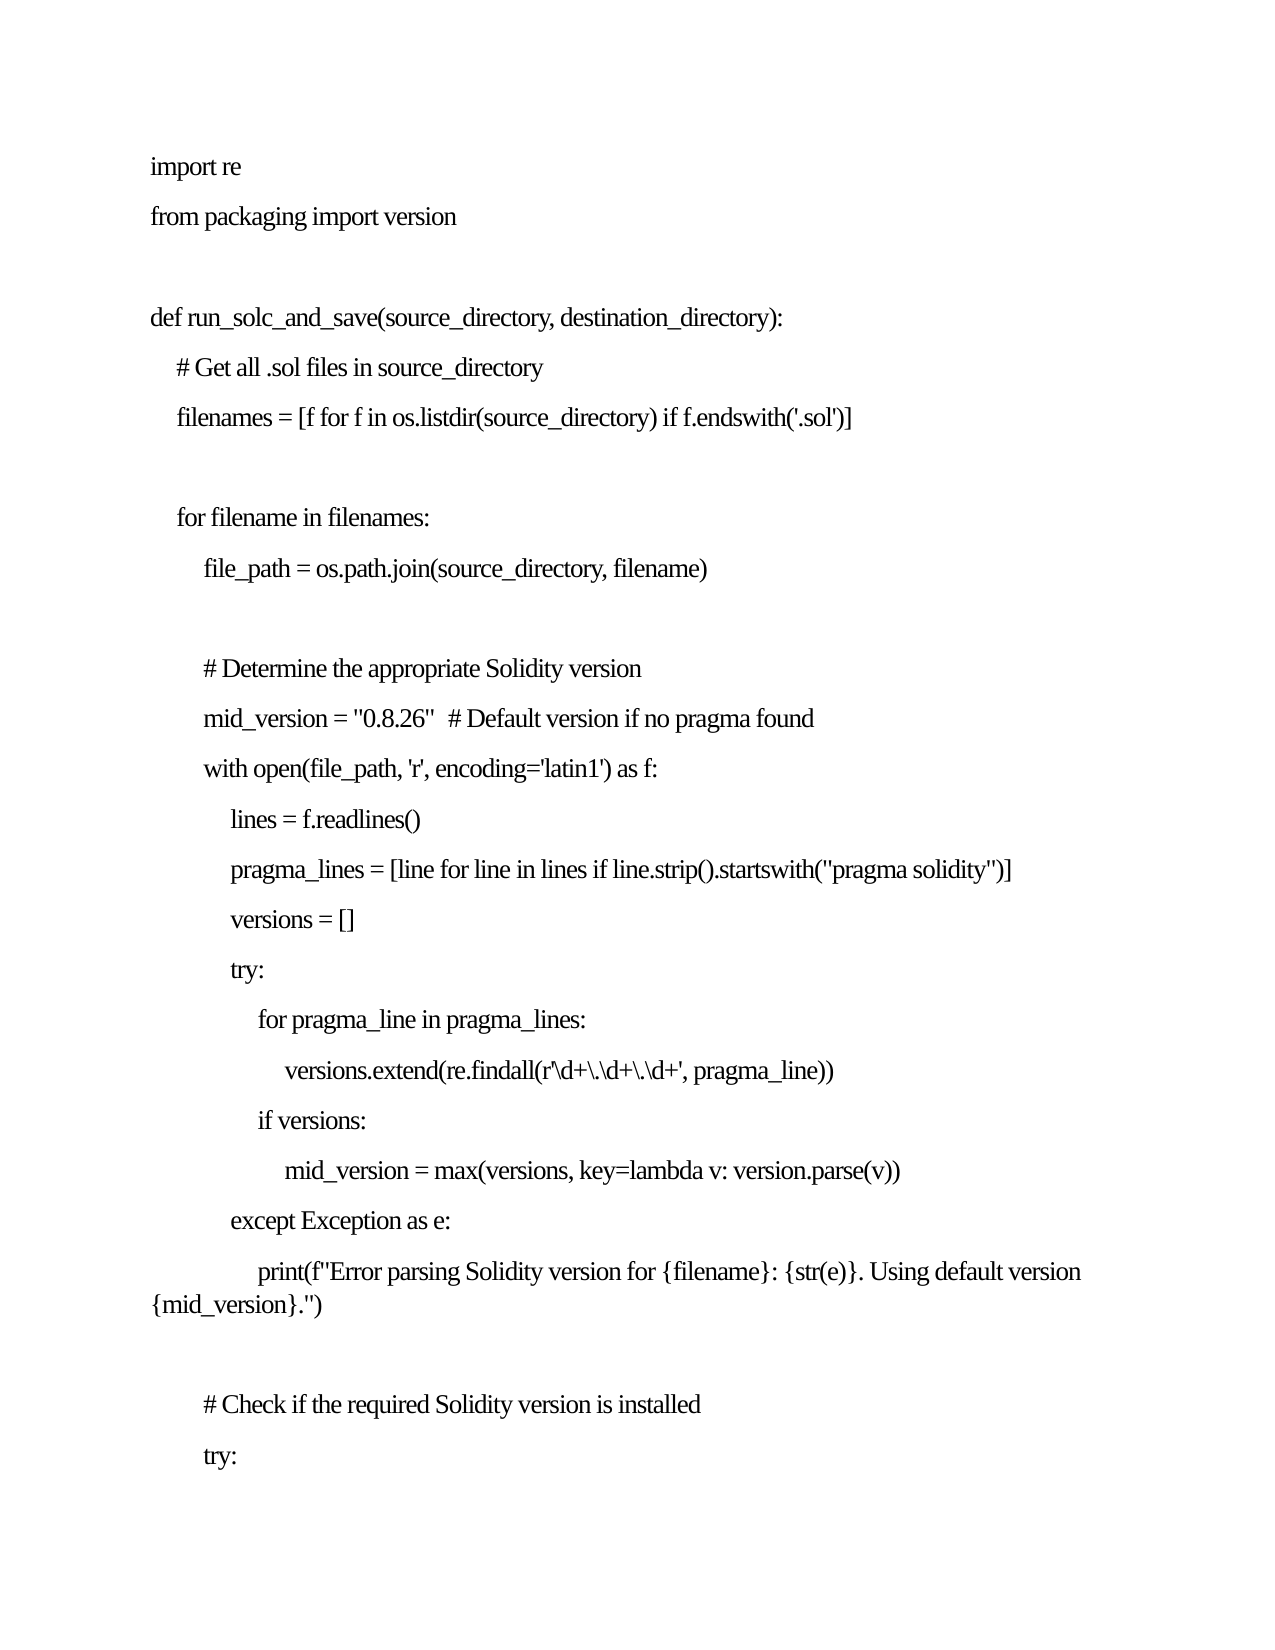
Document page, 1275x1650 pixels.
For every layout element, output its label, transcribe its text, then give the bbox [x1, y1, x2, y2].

text mid_version = max(versions, key=lambda v: version.parse(v)) [150, 1154, 1125, 1185]
text lines = f.readlines() [150, 803, 1125, 834]
text pragma_lines = [line for line in lines if line.strip().startswith("pragma solidity")] [150, 853, 1125, 884]
text versions.extend(re.findall(r'\d+\.\d+\.\d+', pragma_line)) [150, 1054, 1125, 1085]
text with open(file_path, 'r', encoding='latin1') as f: [150, 752, 1125, 784]
text # Determine the appropriate Solidity version [150, 652, 1125, 683]
text mid_version = "0.8.26" # Default version if no pragma found [150, 702, 1125, 733]
text file_path = os.path.join(source_directory, filename) [150, 552, 1125, 583]
text versions = [] [150, 903, 1125, 934]
text for pragma_line in pragma_lines: [150, 1003, 1125, 1035]
text try: [150, 953, 1125, 984]
text filenames = [f for f in os.listdir(source_directory) if f.endswith('.sol')] [150, 401, 1125, 432]
text # Check if the required Solidity version is installed [150, 1388, 1125, 1420]
text from packaging import version [150, 200, 1125, 231]
text for filename in filenames: [150, 501, 1125, 533]
text def run_solc_and_save(source_directory, destination_directory): [150, 301, 1125, 332]
text except Exception as e: [150, 1204, 1125, 1236]
text if versions: [150, 1104, 1125, 1135]
text import re [150, 150, 1125, 181]
text try: [150, 1439, 1125, 1470]
text # Get all .sol files in source_directory [150, 351, 1125, 382]
text print(f"Error parsing Solidity version for {filename}: {str(e)}. Using default version {mid_version}.") [150, 1254, 1125, 1319]
